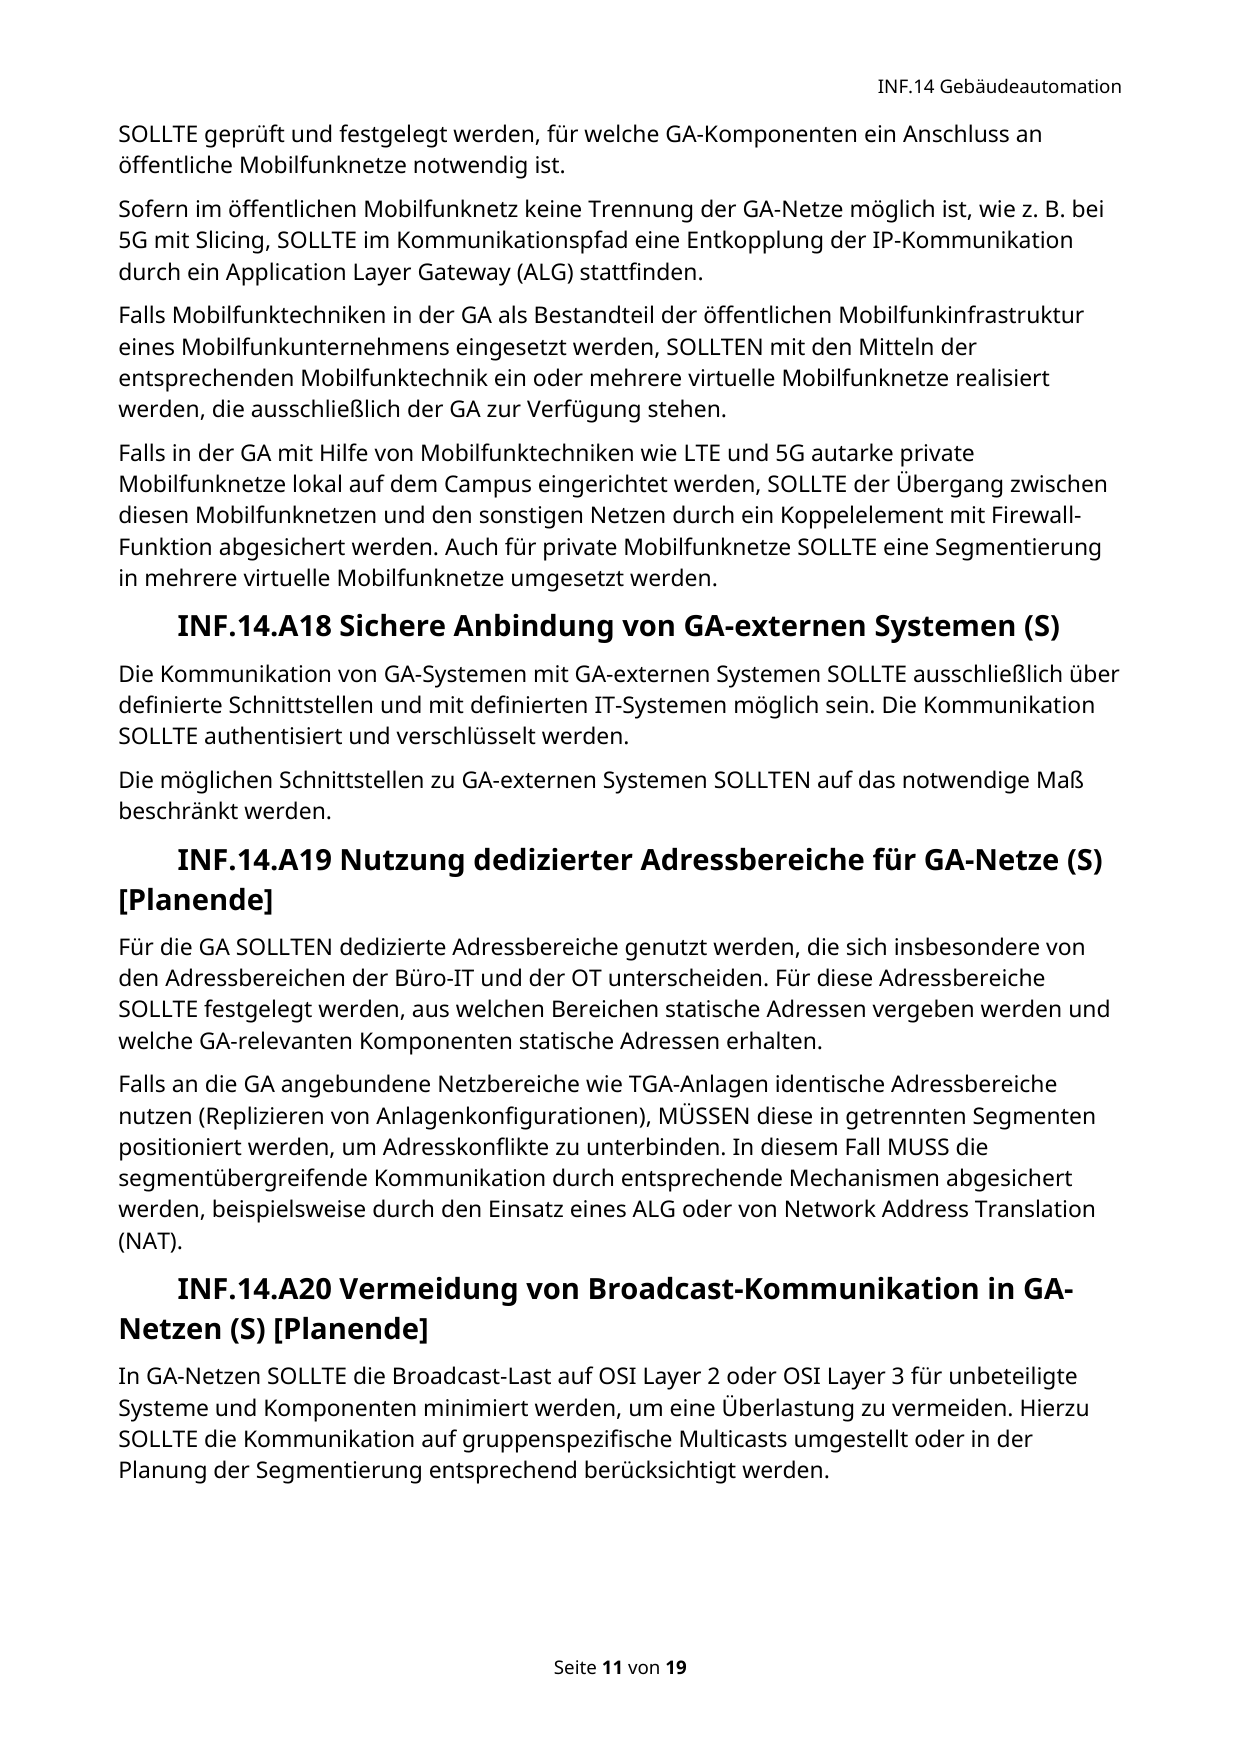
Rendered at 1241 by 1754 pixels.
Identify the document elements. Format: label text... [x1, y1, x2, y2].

text Falls an die GA angebundene Netzbereiche wie TGA-Anlagen identische Adressbereiche nutzen (Replizieren von Anlagenkonfigurationen), MÜSSEN diese in getrennten Segmenten positioniert werden, um Adresskonflikte zu unterbinden. In diesem Fall MUSS die segmentübergreifende Kommunikation durch entsprechende Mechanismen abgesichert werden, beispielsweise durch den Einsatz eines ALG oder von Network Address Translation (NAT). [118, 1068, 1122, 1256]
text Für die GA SOLLTEN dedizierte Adressbereiche genutzt werden, die sich insbesondere von den Adressbereichen der Büro-IT und der OT unterscheiden. Für diese Adressbereiche SOLLTE festgelegt werden, aus welchen Bereichen statische Adressen vergeben werden und welche GA-relevanten Komponenten statische Adressen erhalten. [118, 931, 1122, 1056]
subtitle INF.14.A18 Sichere Anbindung von GA-externen Systemen (S) [118, 606, 1122, 645]
text Falls in der GA mit Hilfe von Mobilfunktechniken wie LTE und 5G autarke private Mobilfunknetze lokal auf dem Campus eingerichtet werden, SOLLTE der Übergang zwischen diesen Mobilfunknetzen und den sonstigen Netzen durch ein Koppelelement mit Firewall-Funktion abgesichert werden. Auch für private Mobilfunknetze SOLLTE eine Segmentierung in mehrere virtuelle Mobilfunknetze umgesetzt werden. [118, 437, 1122, 593]
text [118, 118, 1122, 181]
text Die möglichen Schnittstellen zu GA-externen Systemen SOLLTEN auf das notwendige Maß beschränkt werden. [118, 764, 1122, 827]
text In GA-Netzen SOLLTE die Broadcast-Last auf OSI Layer 2 oder OSI Layer 3 für unbeteiligte Systeme und Komponenten minimiert werden, um eine Überlastung zu vermeiden. Hierzu SOLLTE die Kommunikation auf gruppenspezifische Multicasts umgestellt oder in der Planung der Segmentierung entsprechend berücksichtigt werden. [118, 1360, 1122, 1485]
text Die Kommunikation von GA-Systemen mit GA-externen Systemen SOLLTE ausschließlich über definierte Schnittstellen und mit definierten IT-Systemen möglich sein. Die Kommunikation SOLLTE authentisiert und verschlüsselt werden. [118, 658, 1122, 752]
text Falls Mobilfunktechniken in der GA als Bestandteil der öffentlichen Mobilfunkinfrastruktur eines Mobilfunkunternehmens eingesetzt werden, SOLLTEN mit den Mitteln der entsprechenden Mobilfunktechnik ein oder mehrere virtuelle Mobilfunknetze realisiert werden, die ausschließlich der GA zur Verfügung stehen. [118, 299, 1122, 424]
subtitle INF.14.A20 Vermeidung von Broadcast-Kommunikation in GA-Netzen (S) [Planende] [118, 1268, 1122, 1348]
text Sofern im öffentlichen Mobilfunknetz keine Trennung der GA-Netze möglich ist, wie z. B. bei 5G mit Slicing, SOLLTE im Kommunikationspfad eine Entkopplung der IP-Kommunikation durch ein Application Layer Gateway (ALG) stattfinden. [118, 193, 1122, 287]
subtitle INF.14.A19 Nutzung dedizierter Adressbereiche für GA-Netze (S) [Planende] [118, 839, 1122, 918]
